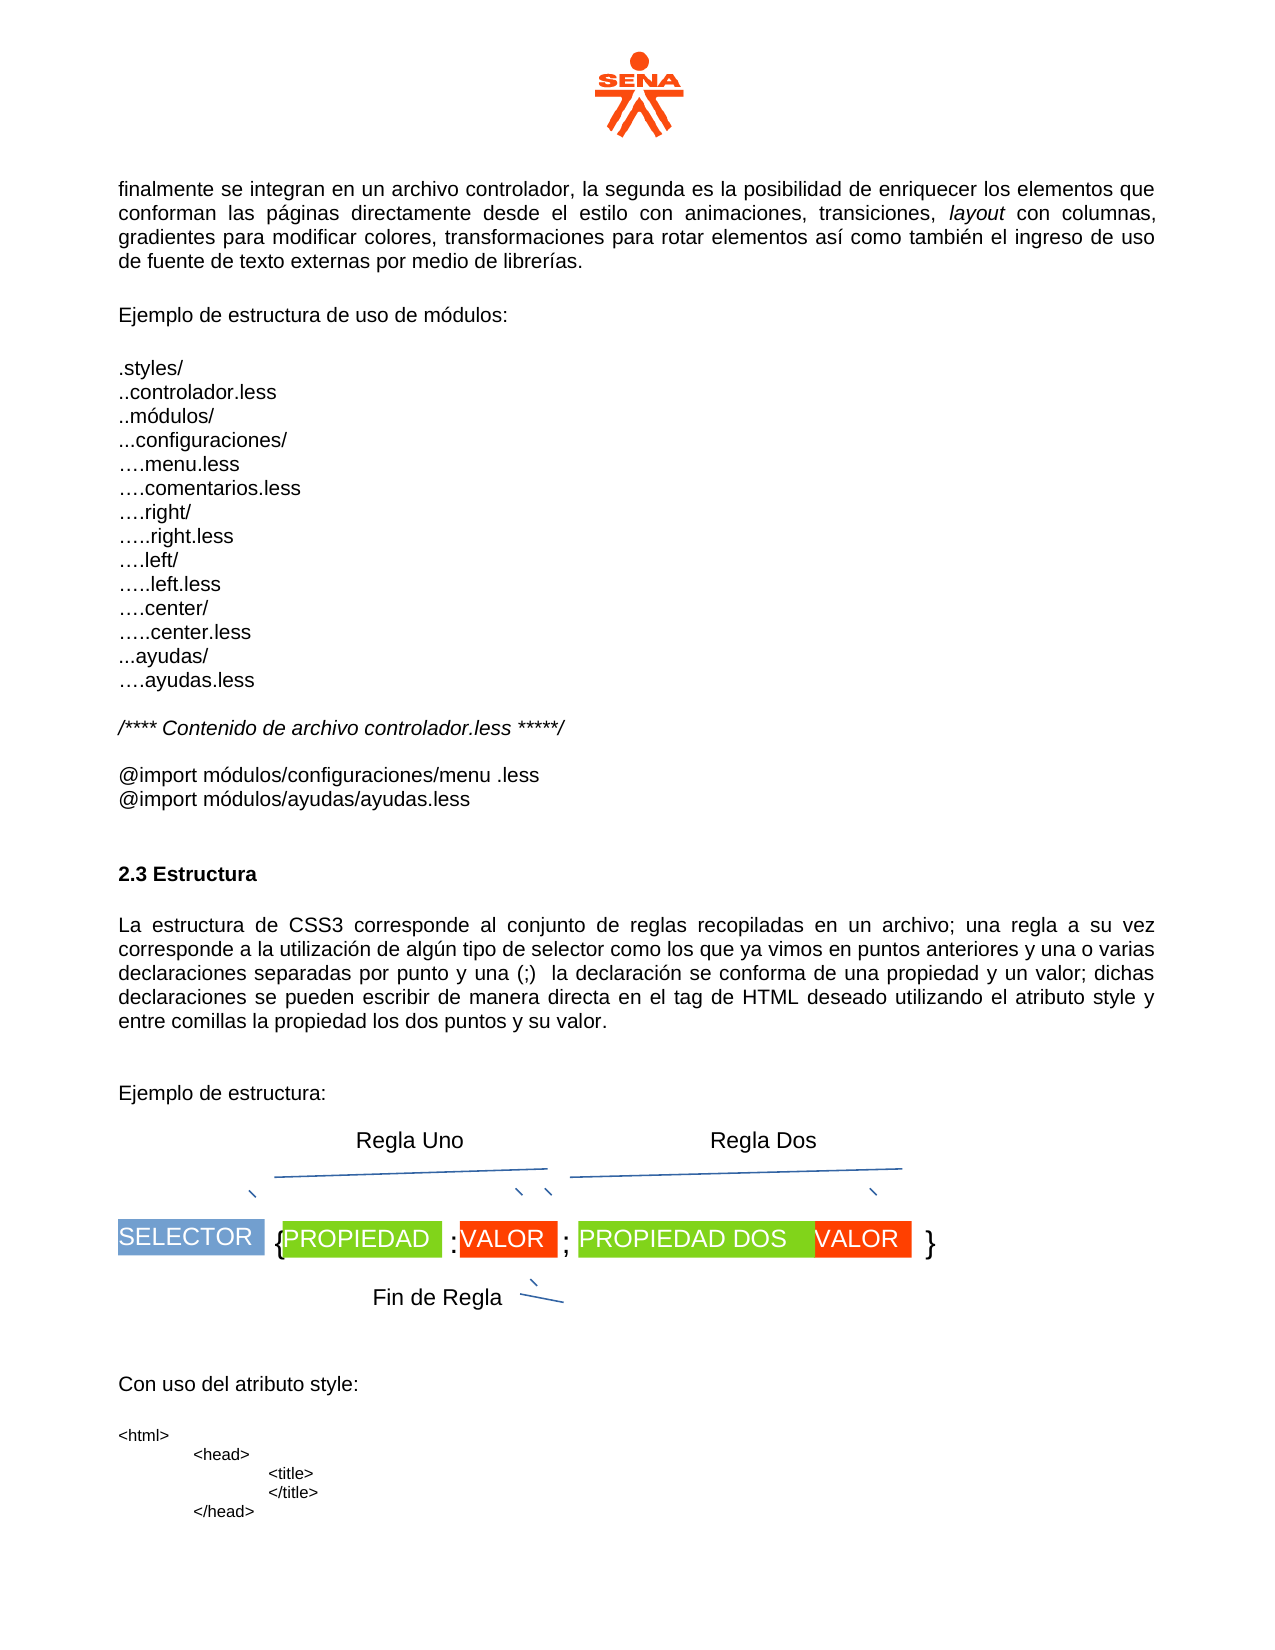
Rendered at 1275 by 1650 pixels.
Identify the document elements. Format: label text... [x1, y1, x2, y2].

text @import módulos/ayudas/ayudas.less [118, 787, 1157, 811]
text @import módulos/configuraciones/menu .less [118, 763, 1157, 787]
text ..módulos/ [118, 404, 1157, 428]
text …..center.less [118, 619, 1157, 643]
text .styles/ [118, 356, 1157, 380]
text </head> [118, 1502, 1157, 1521]
text 2.3 Estructura [118, 861, 1157, 885]
text ….comentarios.less [118, 476, 1157, 500]
text Con uso del atributo style: [118, 1372, 1157, 1396]
text /**** Contenido de archivo controlador.less *****/ [118, 715, 1157, 739]
text …..left.less [118, 572, 1157, 596]
text { : ; : } [118, 1224, 1157, 1260]
text …..right.less [118, 524, 1157, 548]
text ….center/ [118, 596, 1157, 619]
text Ejemplo de estructura: [118, 1081, 1157, 1104]
text La estructura de CSS3 corresponde al conjunto de reglas recopiladas en un archivo; una regla a su vez corresponde a la utilización de algún tipo de selector como los que ya vimos en puntos anteriores y una o varias declaraciones separadas por punto y una (;) la declaración se conforma de una propiedad y un valor; dichas declaraciones se pueden escribir de manera directa en el tag de HTML deseado utilizando el atributo style y entre comillas la propiedad los dos puntos y su valor. [118, 913, 1157, 1033]
text <html> [118, 1425, 1157, 1444]
text ..controlador.less [118, 380, 1157, 404]
text <head> [118, 1444, 1157, 1464]
text ...ayudas/ [118, 643, 1157, 667]
text ….right/ [118, 500, 1157, 524]
text Ejemplo de estructura de uso de módulos: [118, 302, 1157, 326]
text ….ayudas.less [118, 667, 1157, 691]
text </title> [118, 1483, 1157, 1502]
text ...configuraciones/ [118, 428, 1157, 452]
text ….menu.less [118, 452, 1157, 476]
text <title> [118, 1464, 1157, 1483]
picture [585, 48, 690, 142]
text ….left/ [118, 548, 1157, 572]
